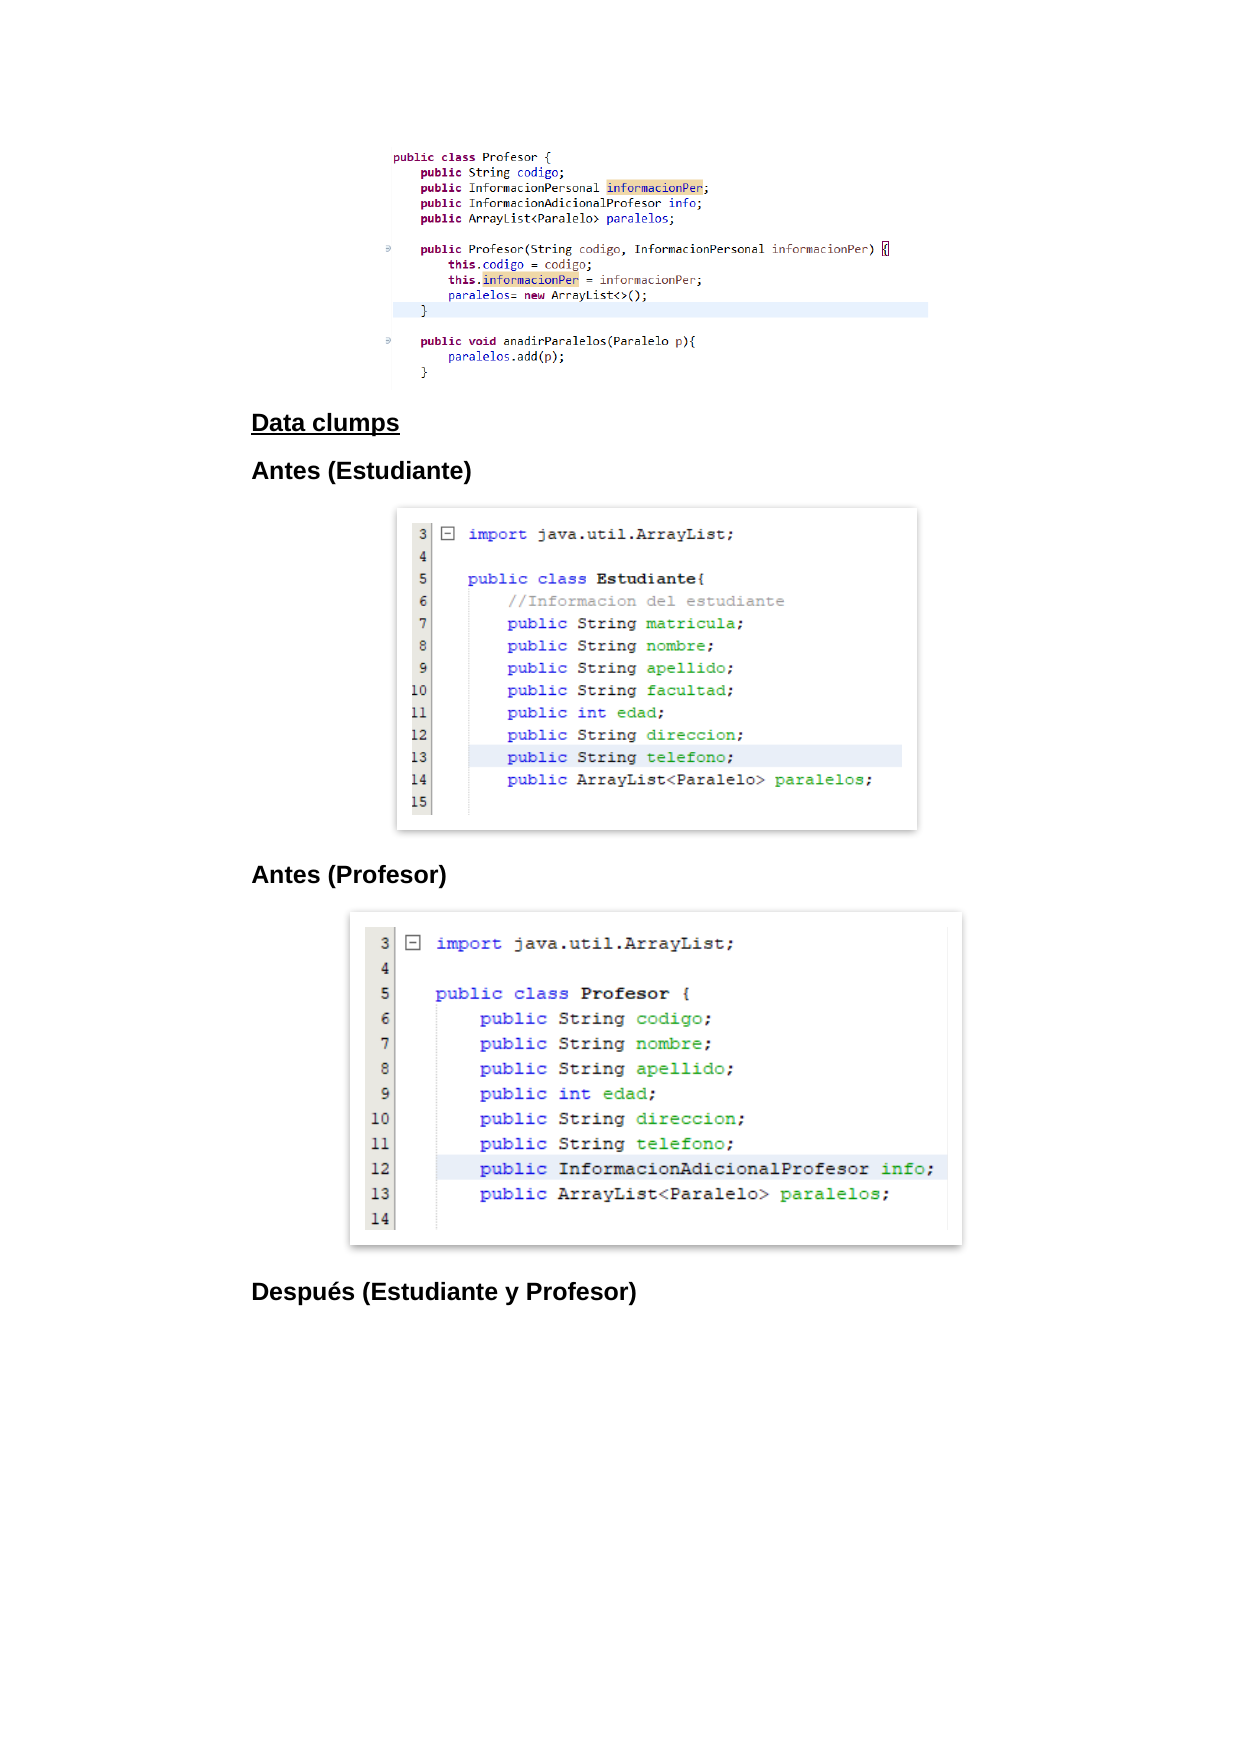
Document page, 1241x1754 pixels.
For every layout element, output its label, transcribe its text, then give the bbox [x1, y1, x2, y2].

text Antes (Estudiante) [177, 456, 1063, 485]
picture [365, 927, 948, 1230]
picture [385, 147, 929, 390]
text Antes (Profesor) [177, 860, 1063, 889]
text Después (Estudiante y Profesor) [177, 1277, 1063, 1306]
text Data clumps [177, 408, 1063, 437]
picture [412, 523, 902, 815]
